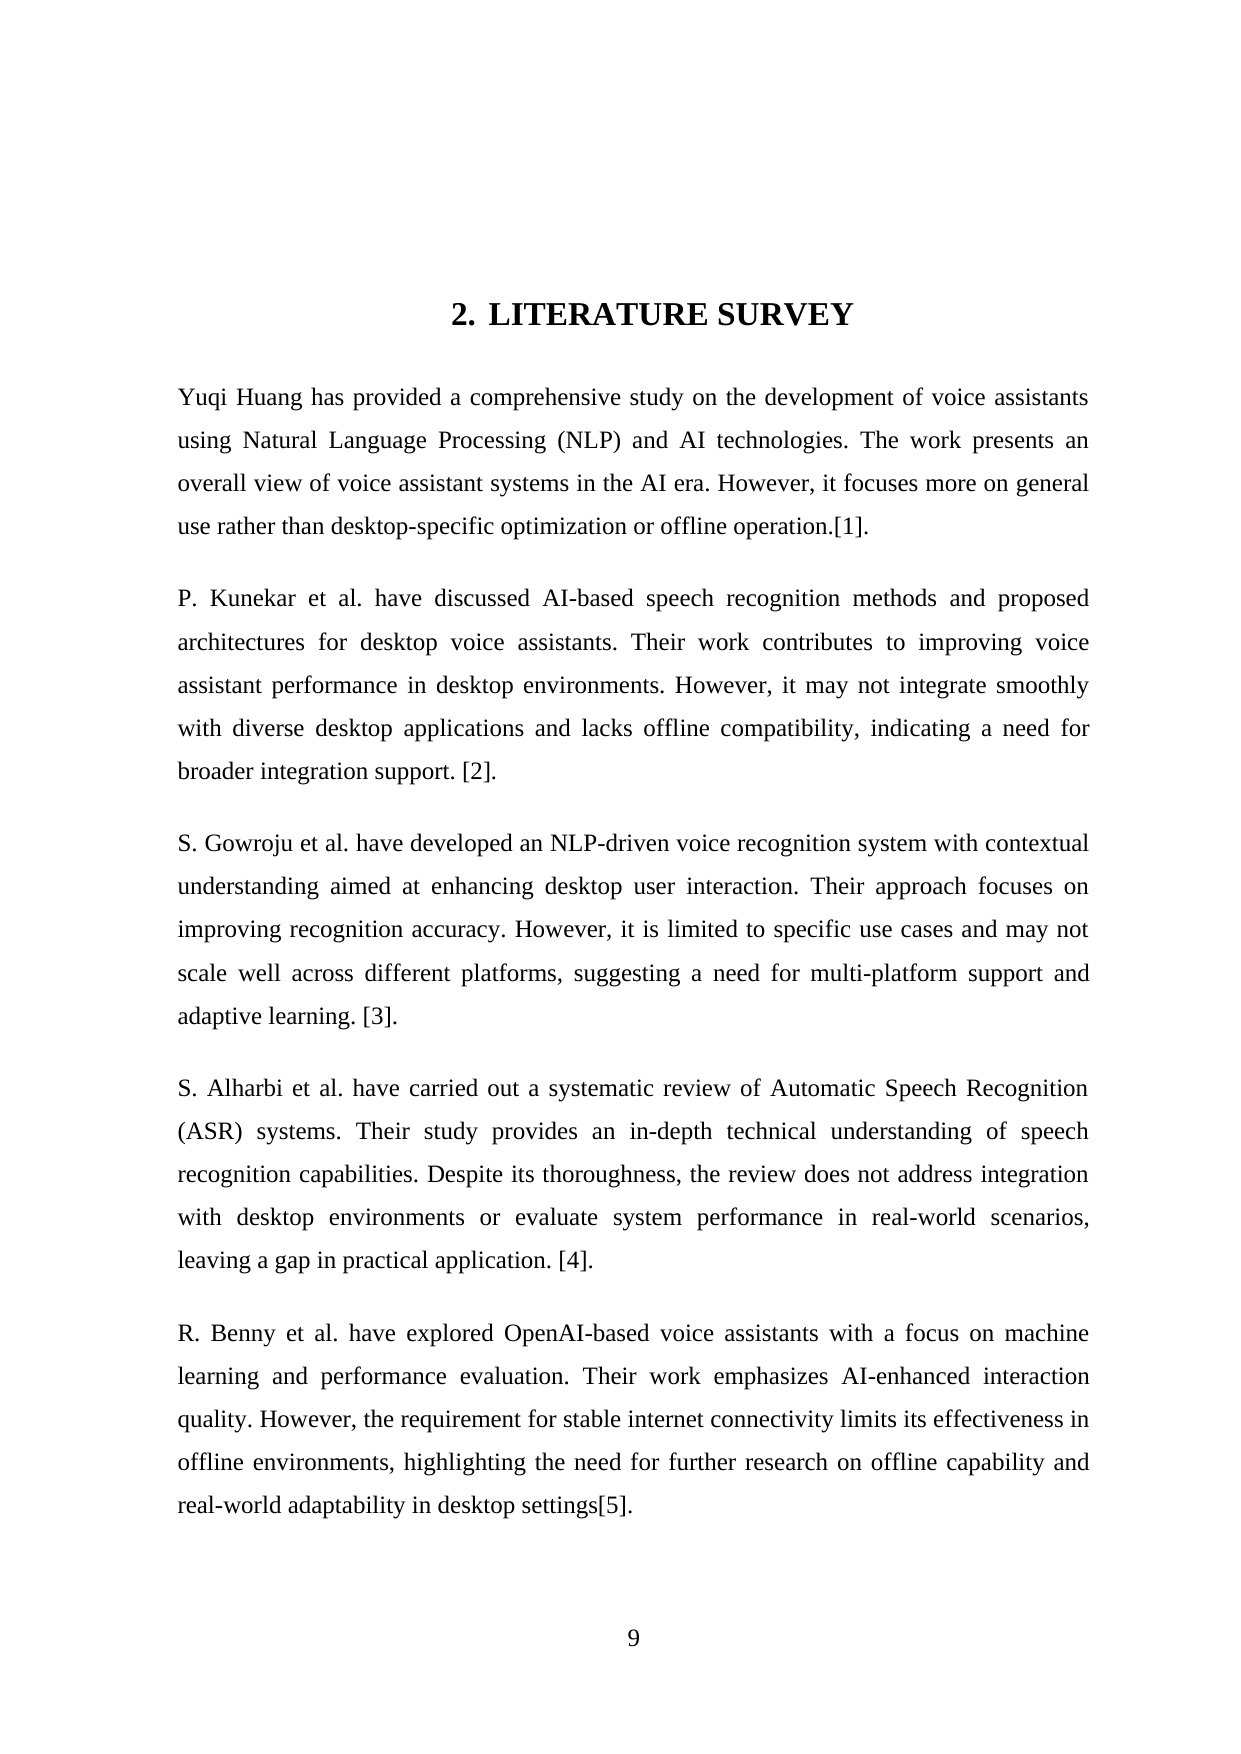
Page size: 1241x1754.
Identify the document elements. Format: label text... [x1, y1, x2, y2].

text S. Gowroju et al. have developed an NLP-driven voice recognition system with contextual understanding aimed at enhancing desktop user interaction. Their approach focuses on improving recognition accuracy. However, it is limited to specific use cases and may not scale well across different platforms, suggesting a need for multi-platform support and adaptive learning. [3]. [177, 1190, 1090, 1391]
list LITERATURE SURVEY [215, 656, 1090, 694]
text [177, 1434, 1090, 1549]
text P. Kunekar et al. have discussed AI-based speech recognition methods and proposed architectures for desktop voice assistants. Their work contributes to improving voice assistant performance in desktop environments. However, it may not integrate smoothly with diverse desktop applications and lacks offline compatibility, indicating a need for broader integration support. [2]. [177, 945, 1090, 1146]
text Yuqi Huang has provided a comprehensive study on the development of voice assistants using Natural Language Processing (NLP) and AI technologies. The work presents an overall view of voice assistant systems in the AI era. However, it focuses more on general use rather than desktop-specific optimization or offline operation.[1]. [177, 700, 1090, 901]
